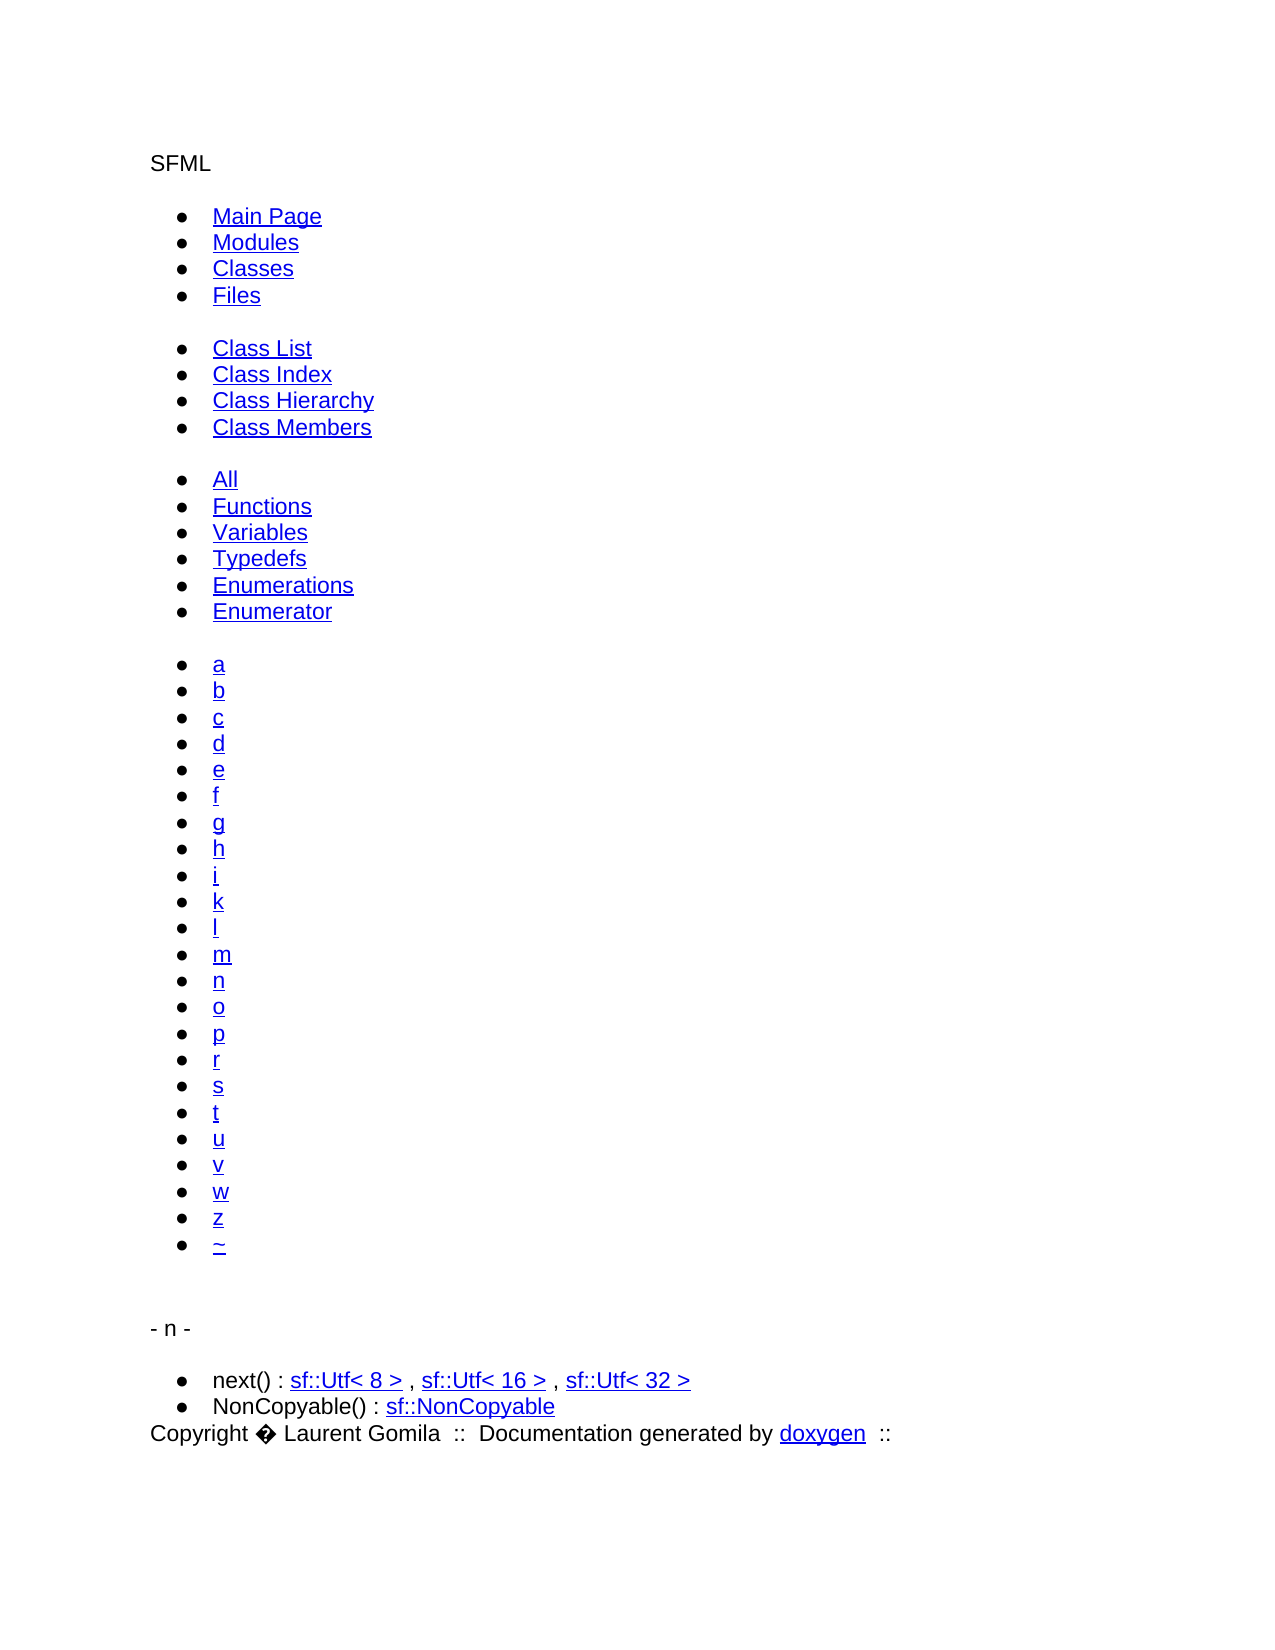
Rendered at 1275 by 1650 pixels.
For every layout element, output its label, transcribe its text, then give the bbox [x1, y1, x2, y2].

list next() : sf::Utf< 8 > , sf::Utf< 16 > , sf::Utf< 32 > [175, 1367, 1125, 1393]
list l [175, 914, 1125, 941]
list s [175, 1072, 1125, 1099]
list p [175, 1020, 1125, 1046]
list a [175, 651, 1125, 677]
list Functions [175, 493, 1125, 519]
list c [175, 703, 1125, 730]
list Class Hierarchy [175, 387, 1125, 413]
list t [175, 1099, 1125, 1125]
list u [175, 1125, 1125, 1151]
list Class List [175, 334, 1125, 361]
text - n - [150, 1315, 1125, 1342]
list w [175, 1178, 1125, 1204]
list v [175, 1151, 1125, 1178]
list Classes [175, 255, 1125, 282]
list Enumerator [175, 598, 1125, 624]
list Main Page [175, 203, 1125, 229]
list g [175, 809, 1125, 835]
list z [175, 1204, 1125, 1231]
list f [175, 782, 1125, 809]
text SFML [150, 150, 1125, 176]
list NonCopyable() : sf::NonCopyable [175, 1393, 1125, 1419]
list h [175, 835, 1125, 862]
list n [175, 967, 1125, 993]
list m [175, 941, 1125, 967]
list e [175, 756, 1125, 782]
list i [175, 862, 1125, 888]
list Modules [175, 229, 1125, 255]
list o [175, 993, 1125, 1020]
list Typedefs [175, 545, 1125, 572]
list Variables [175, 519, 1125, 545]
list Class Members [175, 413, 1125, 440]
list ~ [175, 1231, 1125, 1257]
list Enumerations [175, 572, 1125, 598]
text Copyright � Laurent Gomila :: Documentation generated by doxygen :: [150, 1419, 1125, 1446]
list d [175, 730, 1125, 756]
list k [175, 888, 1125, 914]
list All [175, 466, 1125, 493]
list Class Index [175, 361, 1125, 387]
list b [175, 677, 1125, 703]
list r [175, 1046, 1125, 1072]
list Files [175, 282, 1125, 308]
